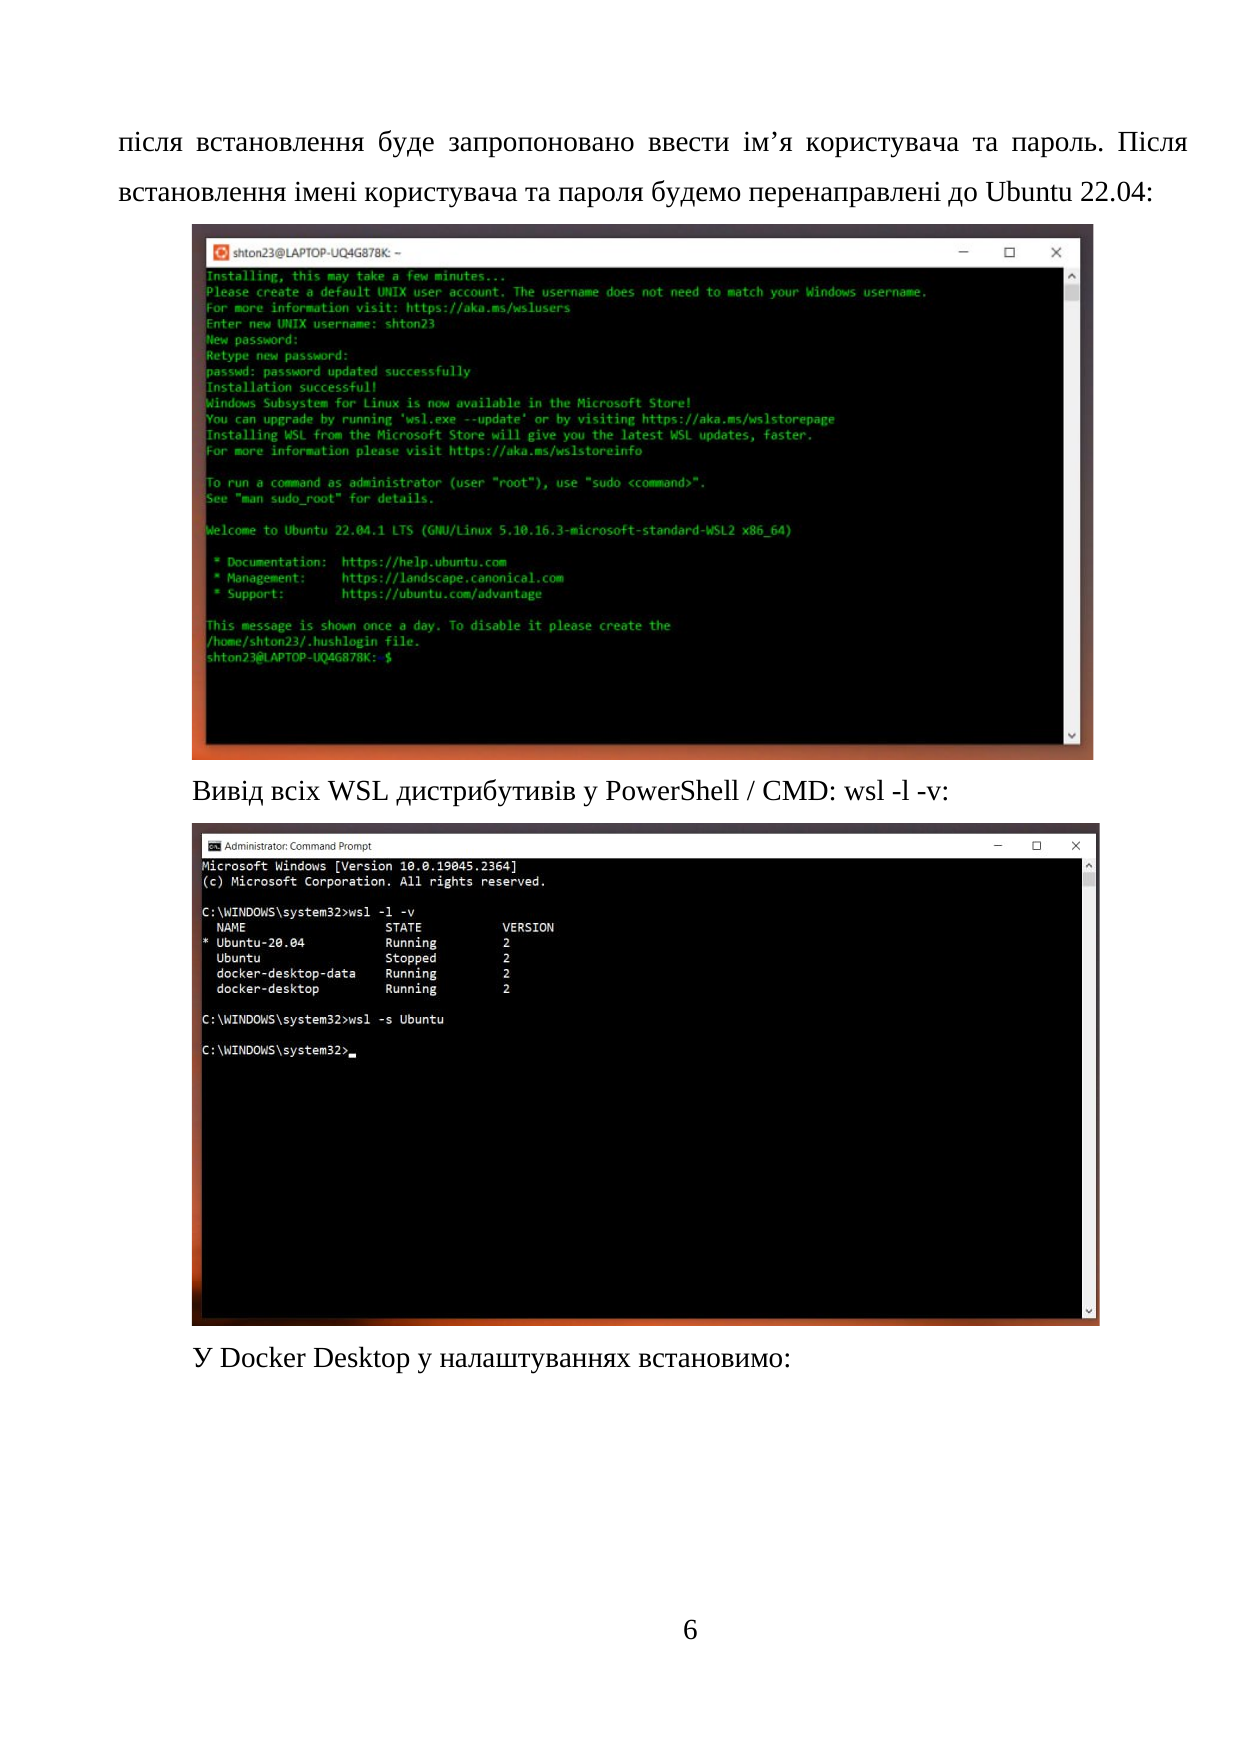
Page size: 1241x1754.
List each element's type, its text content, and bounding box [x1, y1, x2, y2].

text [118, 124, 1188, 208]
picture [191, 823, 1100, 1326]
picture [191, 224, 1094, 760]
text Вивід всіх WSL дистрибутивів у PowerShell / CMD: wsl -l -v: [118, 773, 1188, 807]
text У Docker Desktop у налаштуваннях встановимо: [118, 1340, 1188, 1374]
